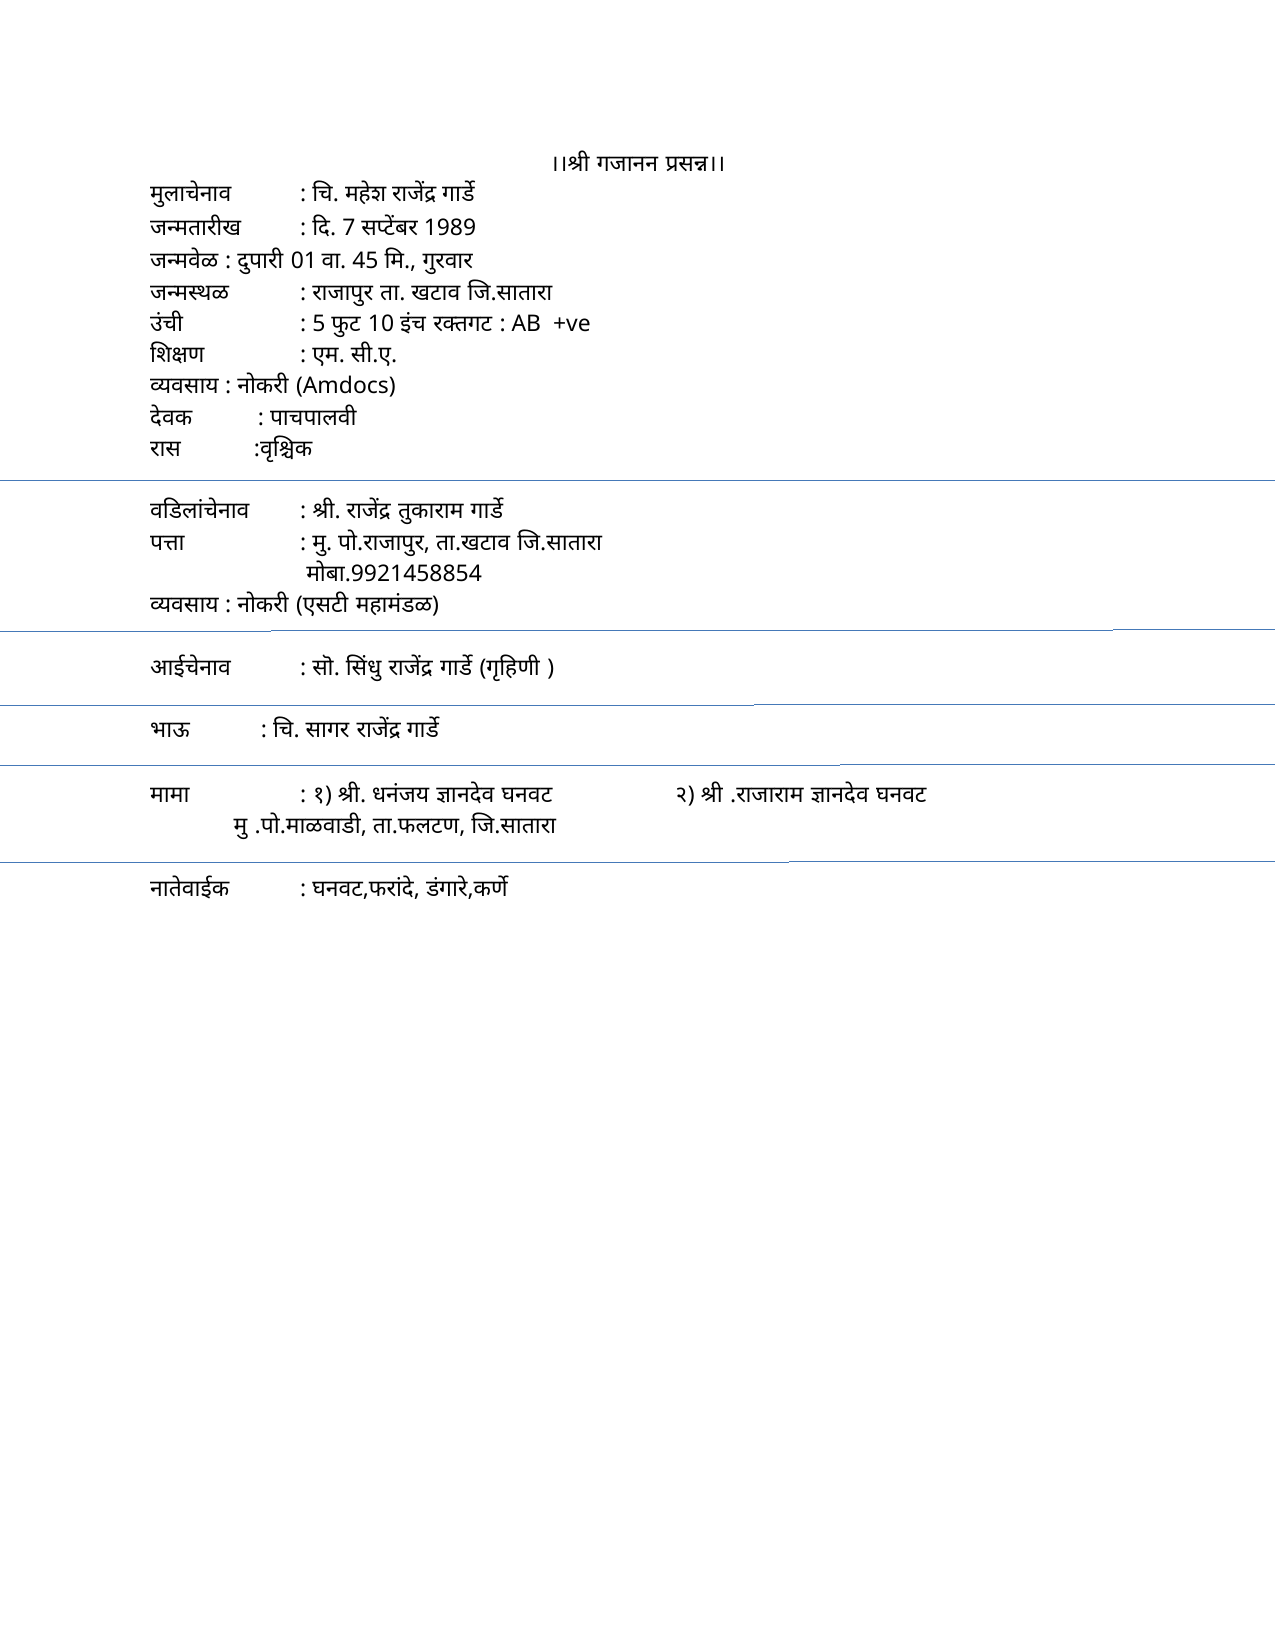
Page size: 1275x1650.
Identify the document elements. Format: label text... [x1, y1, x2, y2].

text शिक्षण : एम. सी.ए. [150, 338, 1125, 369]
text जन्मवेळ : दुपारी 01वा. 45 मि., गुरवार [150, 244, 1125, 276]
text मुलाचेनाव : चि. महेश राजेंद्र गार्डे [150, 177, 1125, 211]
text ।।श्री गजानन प्रसन्न।। [150, 150, 1125, 177]
text आईचेनाव : सॊ. सिंधु राजेंद्र गार्डे (गृहिणी ) [150, 651, 1125, 682]
text वडिलांचेनाव : श्री. राजेंद्र तुकाराम गार्डे [150, 494, 1125, 526]
text जन्मतारीख : दि. 7 सप्टेंबर 1989 [150, 211, 1125, 244]
text जन्मस्थळ : राजापुर ता. खटाव जि.सातारा [150, 276, 1125, 307]
text रास :वृश्चिक [150, 432, 1125, 463]
text भाऊ : चि. सागर राजेंद्र गार्डे [150, 713, 1125, 747]
text मु .पो.माळवाडी, ता.फलटण, जि.सातारा [150, 809, 1125, 841]
text मोबा.9921458854 [225, 557, 1125, 588]
text व्यवसाय : नोकरी (एसटी महामंडळ) [150, 588, 1125, 619]
text पत्ता : मु. पो.राजापुर, ता.खटाव जि.सातारा [150, 526, 1125, 557]
text नातेवाईक : घनवट,फरांदे, डंगारे,कर्णे [150, 872, 1125, 903]
text देवक : पाचपालवी [150, 401, 1125, 432]
text मामा : १) श्री. धनंजय ज्ञानदेव घनवट २) श्री .राजाराम ज्ञानदेव घनवट [150, 778, 1125, 809]
text उंची : 5 फुट 10 इंच रक्तगट : AB +ve [150, 307, 1125, 338]
text व्यवसाय : नोकरी (Amdocs) [150, 369, 1125, 401]
